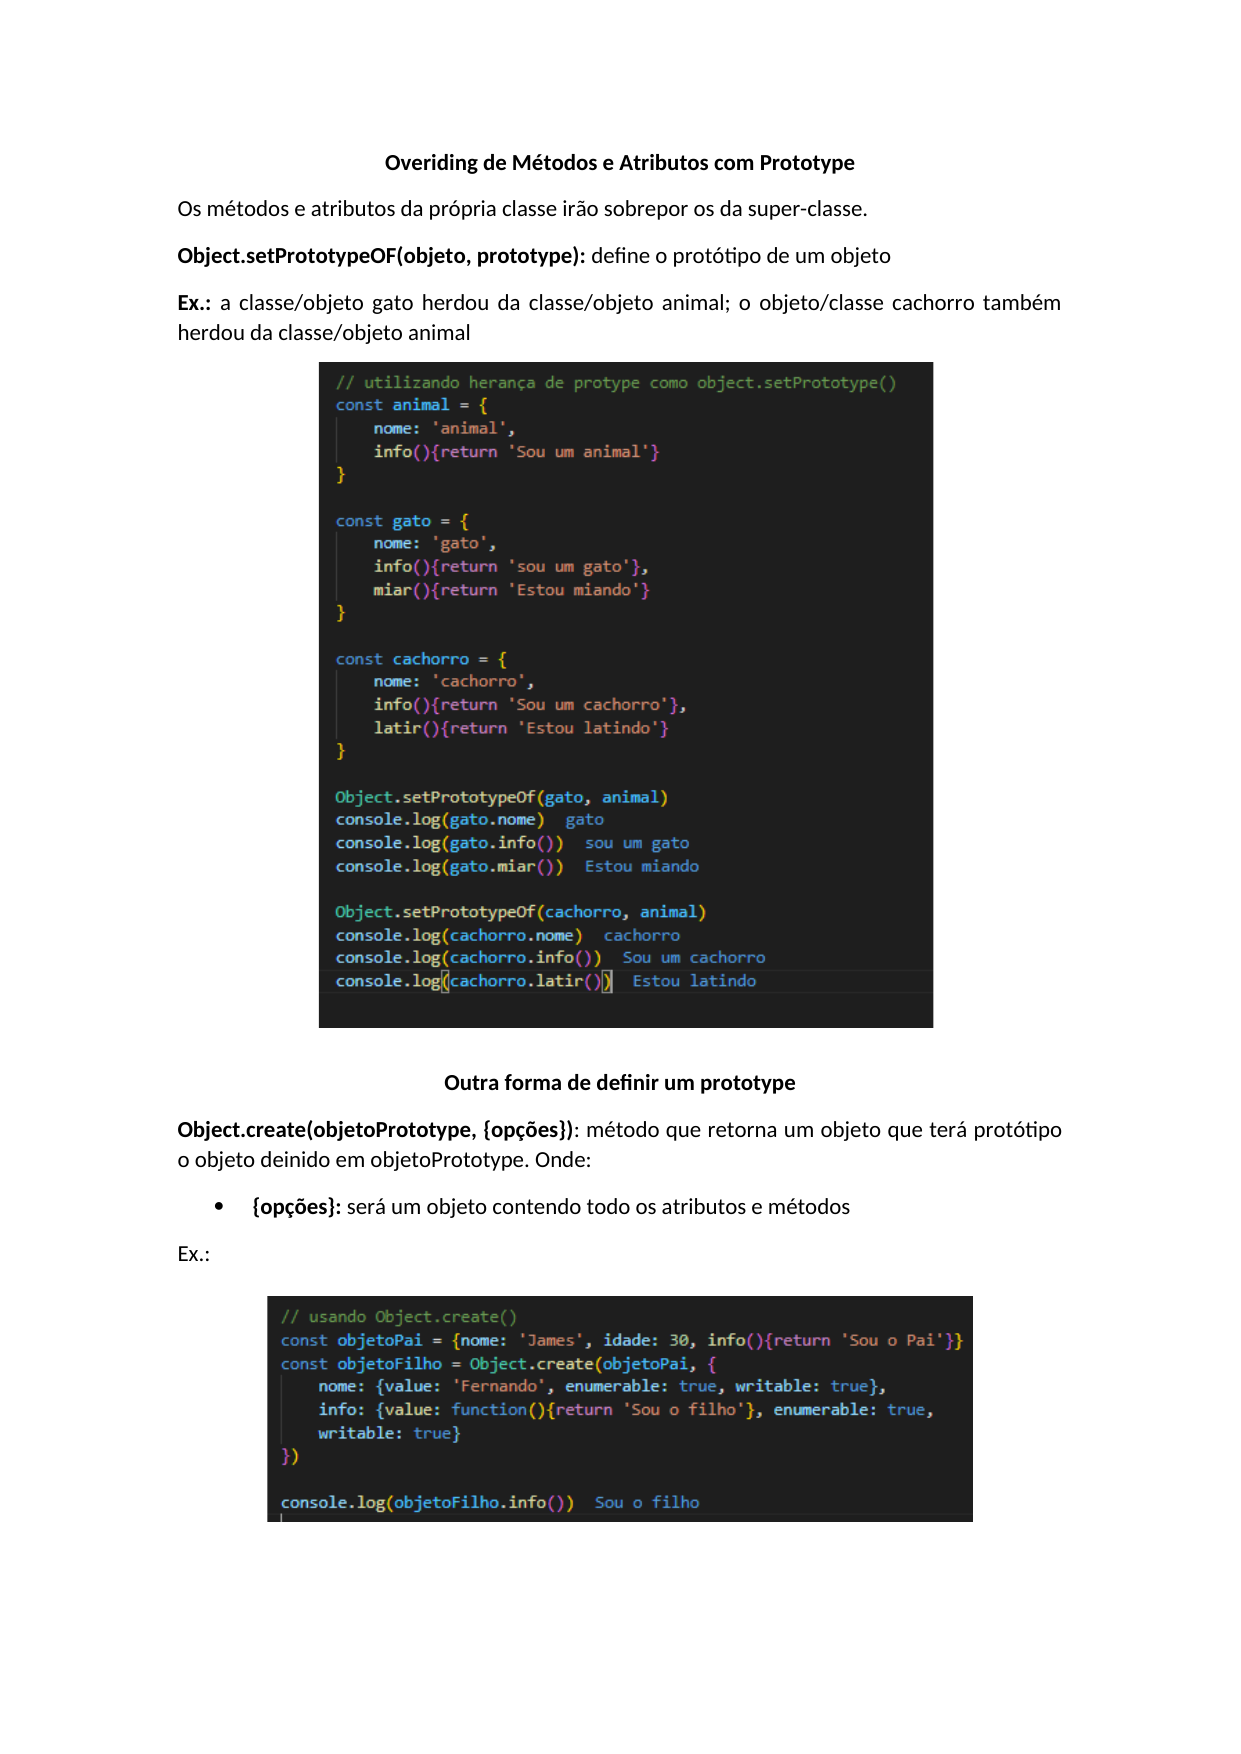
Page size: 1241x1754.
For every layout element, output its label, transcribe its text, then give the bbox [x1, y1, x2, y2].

text Outra forma de definir um prototype [177, 1068, 1063, 1096]
text Object.create(objetoPrototype, {opções}): método que retorna um objeto que terá protótipo o objeto deinido em objetoPrototype. Onde: [177, 1115, 1063, 1173]
text Ex.: a classe/objeto gato herdou da classe/objeto animal; o objeto/classe cachorro também herdou da classe/objeto animal [177, 288, 1063, 346]
text Overiding de Métodos e Atributos com Prototype [177, 148, 1063, 176]
text Ex.: [177, 1239, 1063, 1267]
text Os métodos e atributos da própria classe irão sobrepor os da super-classe. [177, 194, 1063, 222]
picture [267, 1296, 973, 1522]
picture [318, 362, 934, 1028]
list {opções}: será um objeto contendo todo os atributos e métodos [215, 1192, 1063, 1220]
text Object.setPrototypeOF(objeto, prototype): define o protótipo de um objeto [177, 241, 1063, 269]
